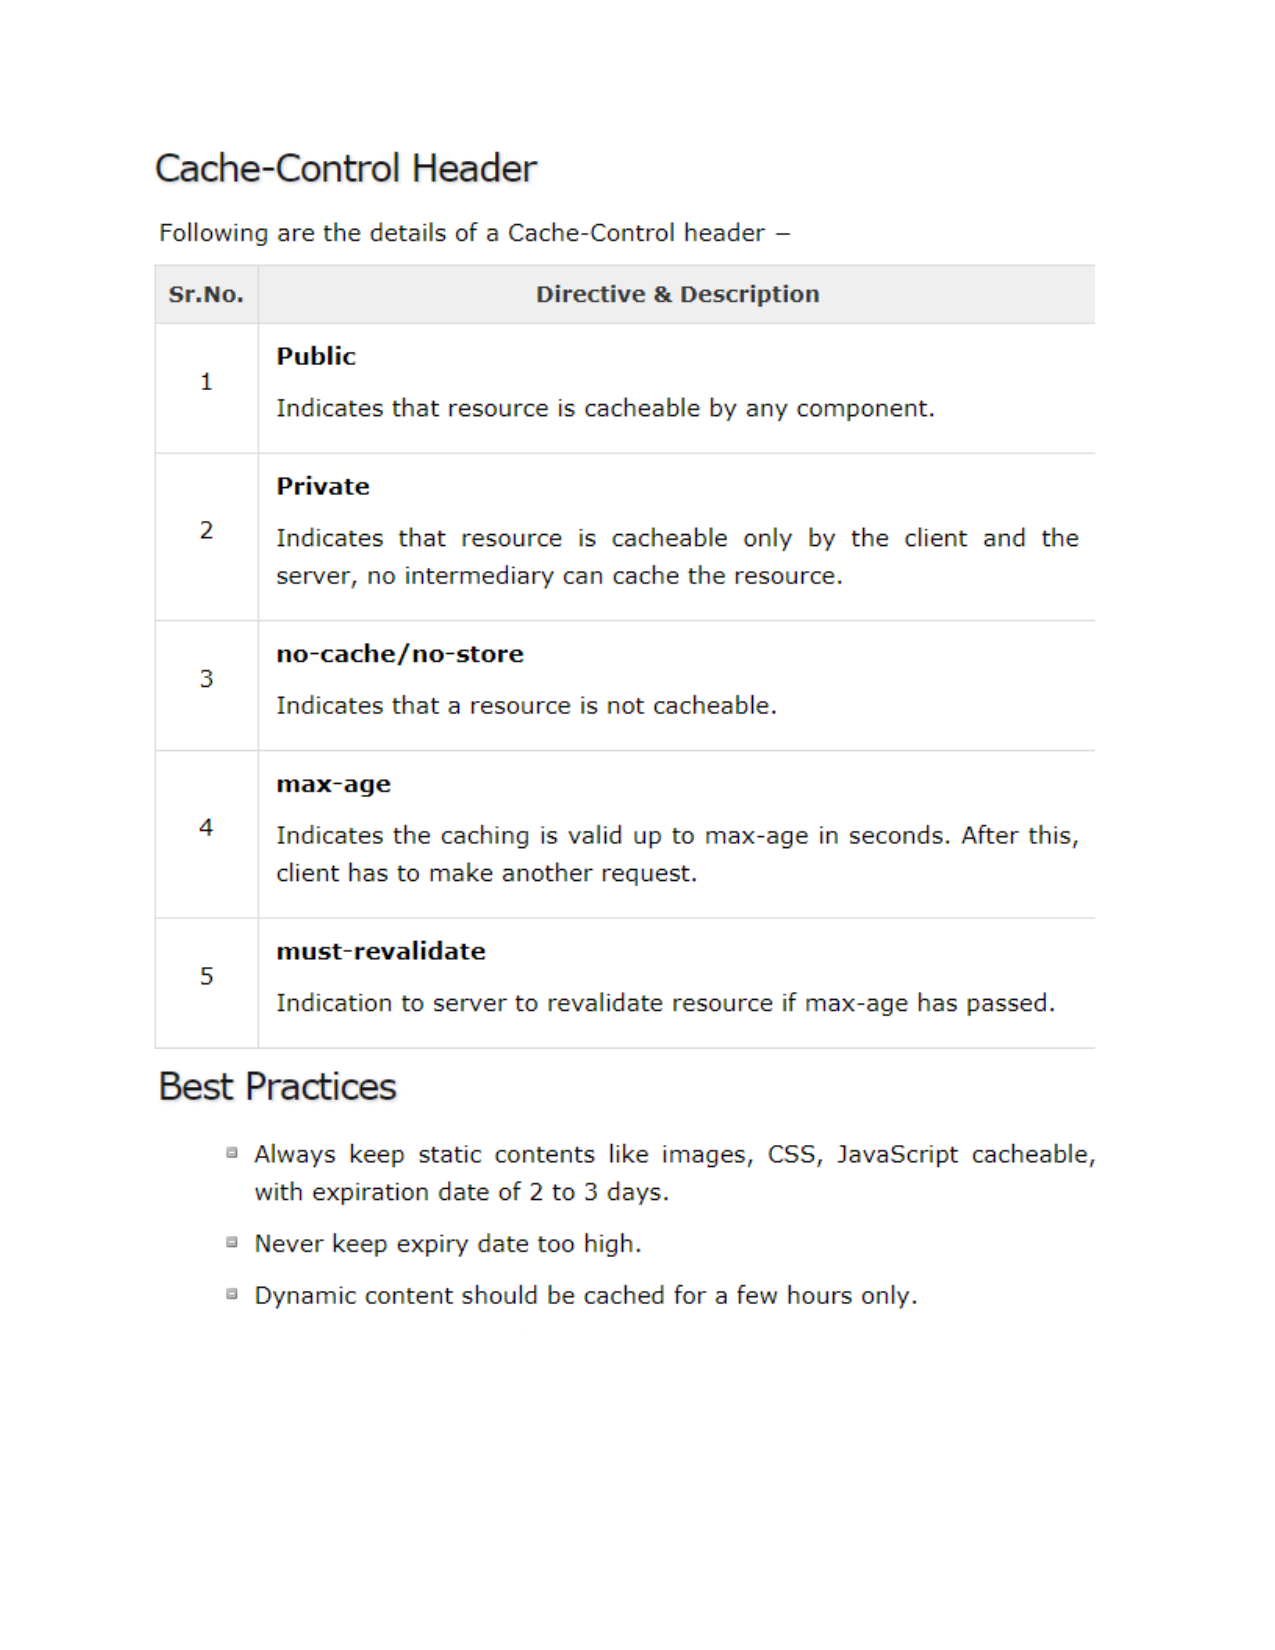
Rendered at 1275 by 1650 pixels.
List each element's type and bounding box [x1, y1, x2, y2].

picture [150, 1053, 1105, 1337]
picture [150, 150, 1096, 1049]
